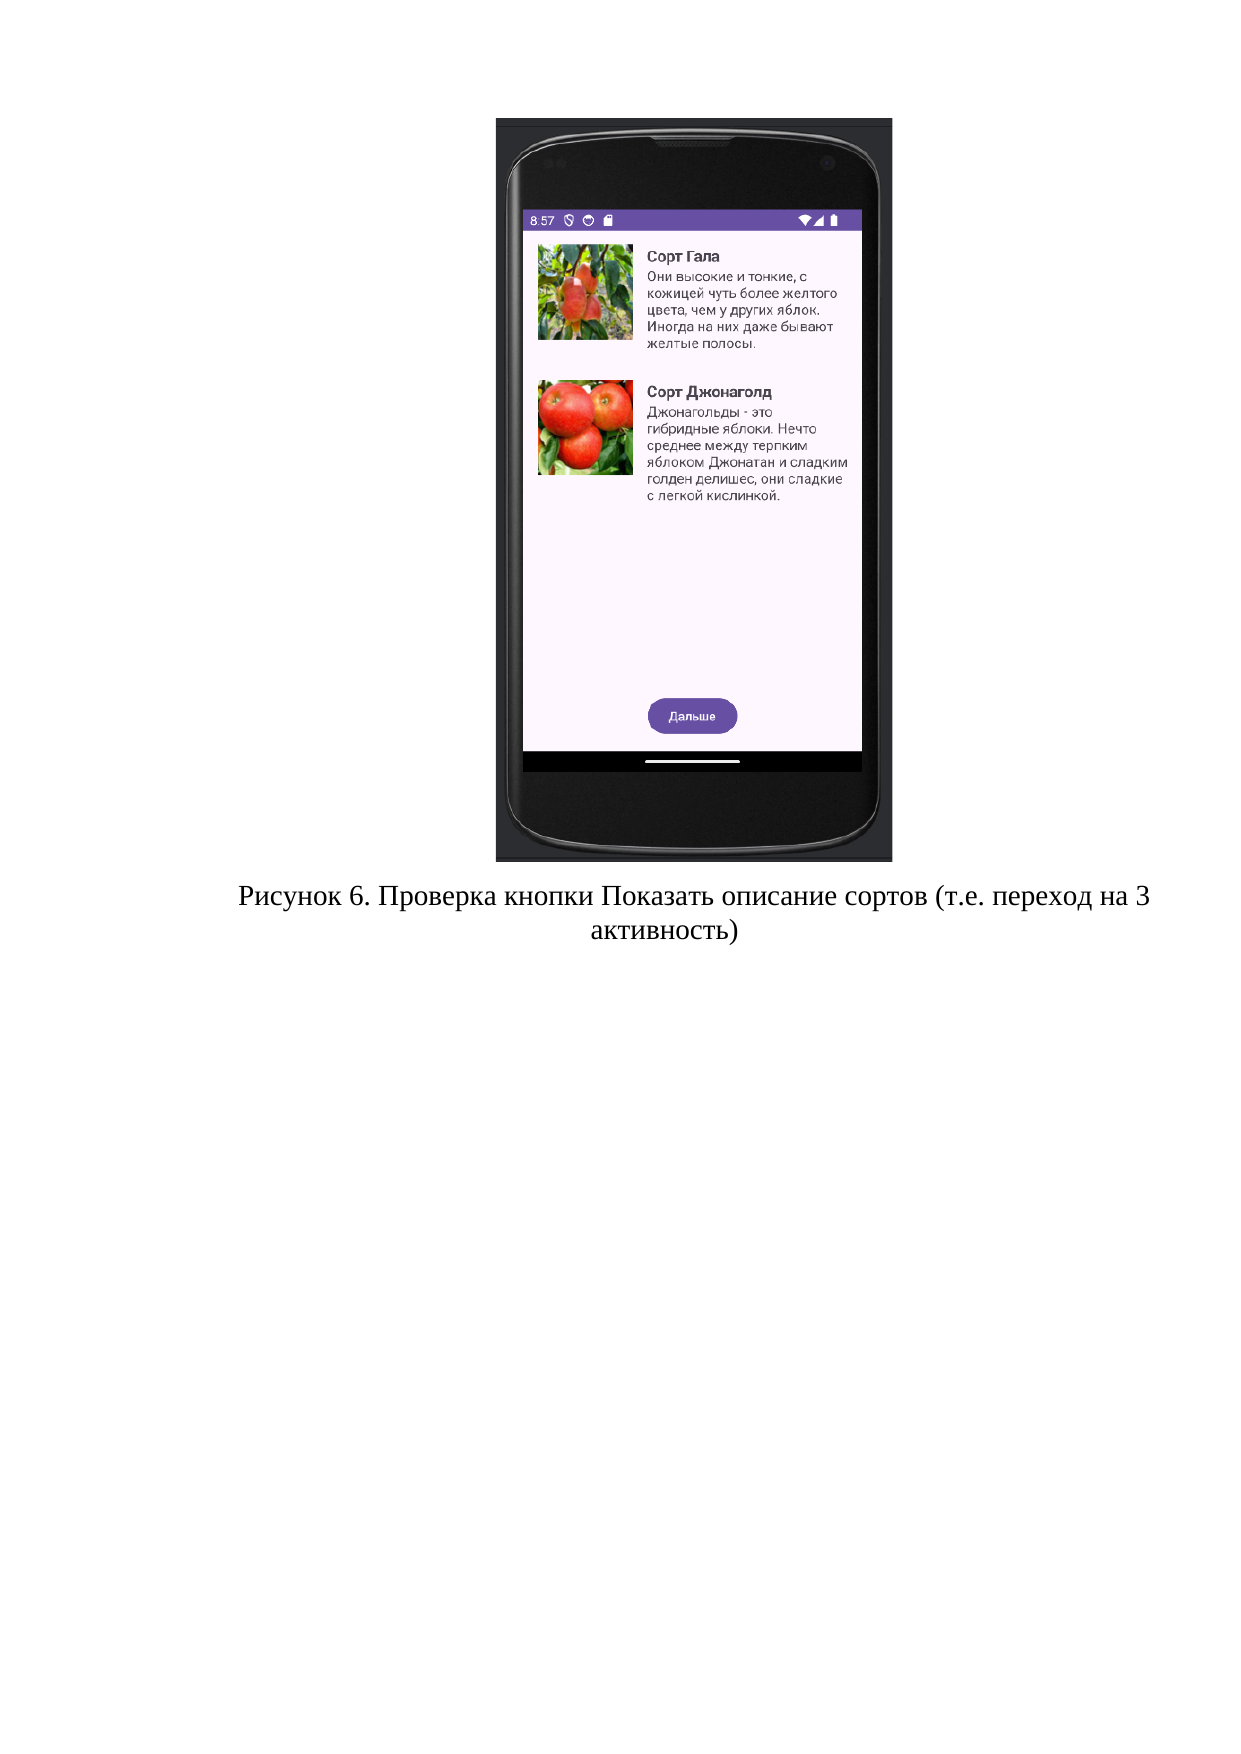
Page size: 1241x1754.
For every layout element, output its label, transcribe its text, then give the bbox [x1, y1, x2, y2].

text Рисунок 6. Проверка кнопки Показать описание сортов (т.е. переход на 3 активность) [177, 878, 1152, 946]
picture [495, 118, 893, 862]
